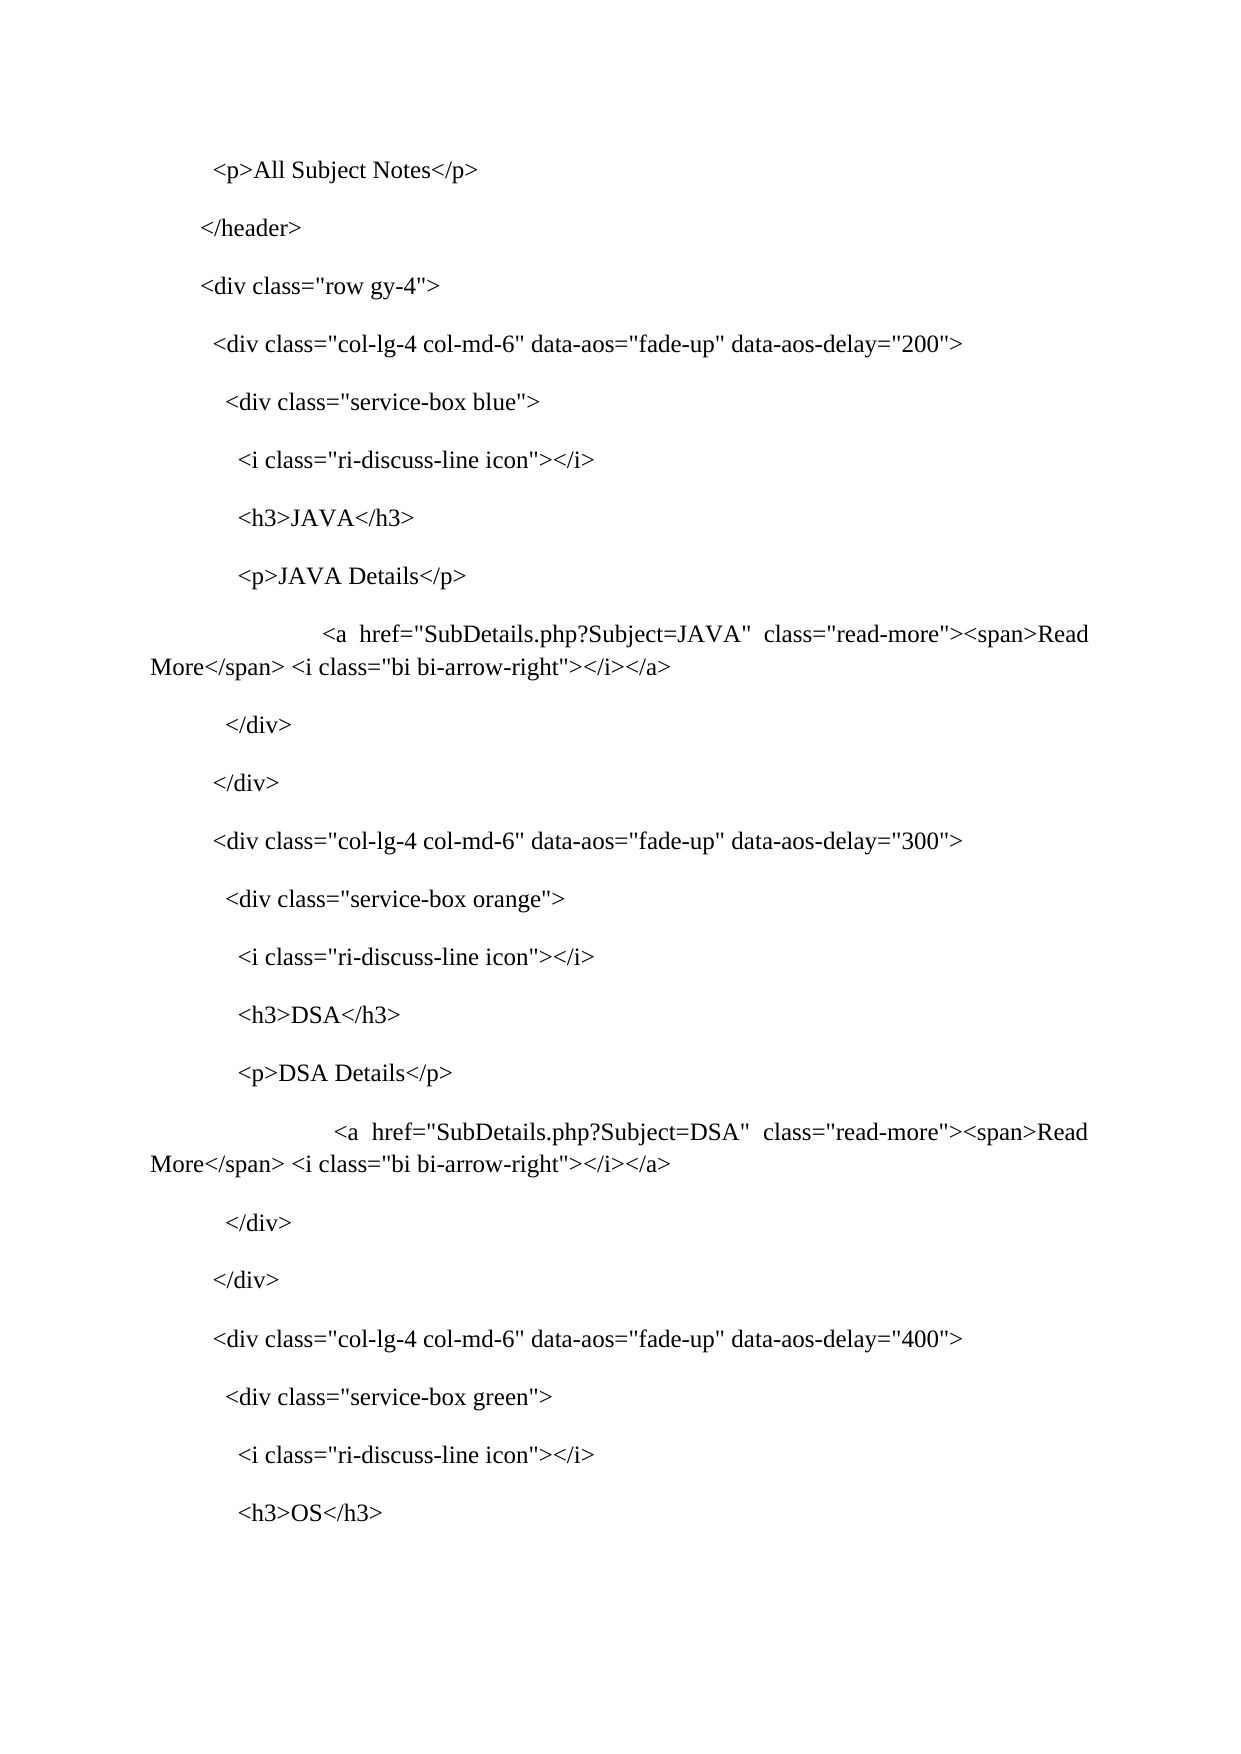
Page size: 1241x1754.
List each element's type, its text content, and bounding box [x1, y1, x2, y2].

text </div> [150, 768, 1090, 797]
text <div class="service-box green"> [150, 1382, 1090, 1410]
text <div class="row gy-4"> [150, 271, 1090, 300]
text <h3>JAVA</h3> [150, 503, 1090, 532]
text </header> [150, 213, 1090, 242]
text <h3>DSA</h3> [150, 1001, 1090, 1029]
text </div> [150, 1266, 1090, 1294]
text <a href="SubDetails.php?Subject=DSA" class="read-more"><span>Read More</span> <i class="bi bi-arrow-right"></i></a> [150, 1117, 1090, 1178]
text <div class="col-lg-4 col-md-6" data-aos="fade-up" data-aos-delay="200"> [150, 329, 1090, 358]
text <p>DSA Details</p> [150, 1058, 1090, 1087]
text <p>All Subject Notes</p> [150, 155, 1090, 184]
text <a href="SubDetails.php?Subject=JAVA" class="read-more"><span>Read More</span> <i class="bi bi-arrow-right"></i></a> [150, 619, 1090, 681]
text <i class="ri-discuss-line icon"></i> [150, 445, 1090, 474]
text </div> [150, 710, 1090, 739]
text <h3>OS</h3> [150, 1498, 1090, 1526]
text <i class="ri-discuss-line icon"></i> [150, 1440, 1090, 1468]
text <div class="service-box blue"> [150, 387, 1090, 416]
text <div class="col-lg-4 col-md-6" data-aos="fade-up" data-aos-delay="300"> [150, 826, 1090, 855]
text <i class="ri-discuss-line icon"></i> [150, 942, 1090, 971]
text </div> [150, 1208, 1090, 1236]
text <p>JAVA Details</p> [150, 561, 1090, 590]
text <div class="service-box orange"> [150, 884, 1090, 913]
text <div class="col-lg-4 col-md-6" data-aos="fade-up" data-aos-delay="400"> [150, 1324, 1090, 1352]
